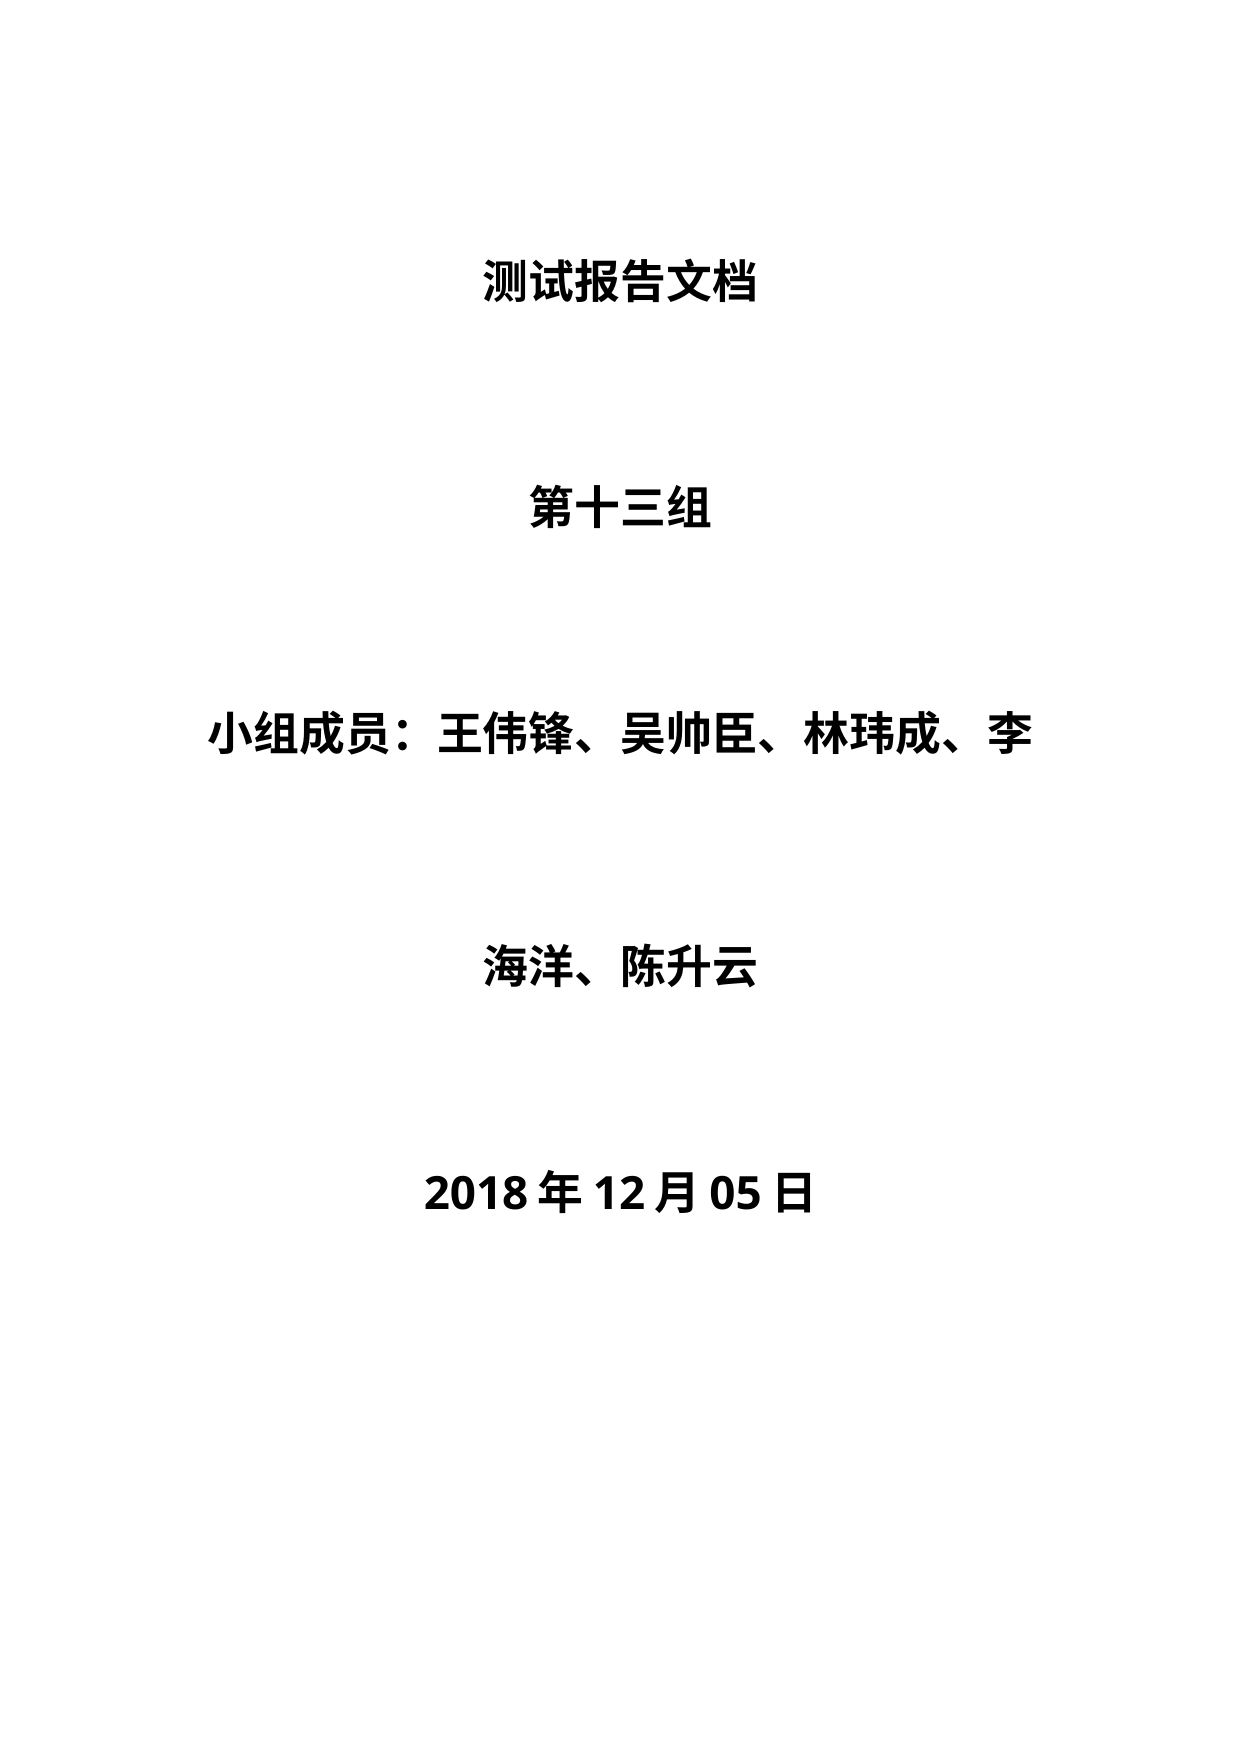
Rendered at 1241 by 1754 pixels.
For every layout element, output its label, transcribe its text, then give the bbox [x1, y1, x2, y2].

subtitle 第十三组 [187, 456, 1053, 553]
subtitle 测试报告文档 [187, 230, 1053, 327]
subtitle 2018年12月05日 [187, 1141, 1053, 1238]
subtitle 小组成员：王伟锋、吴帅臣、林玮成、李海洋、陈升云 [187, 681, 1053, 1013]
